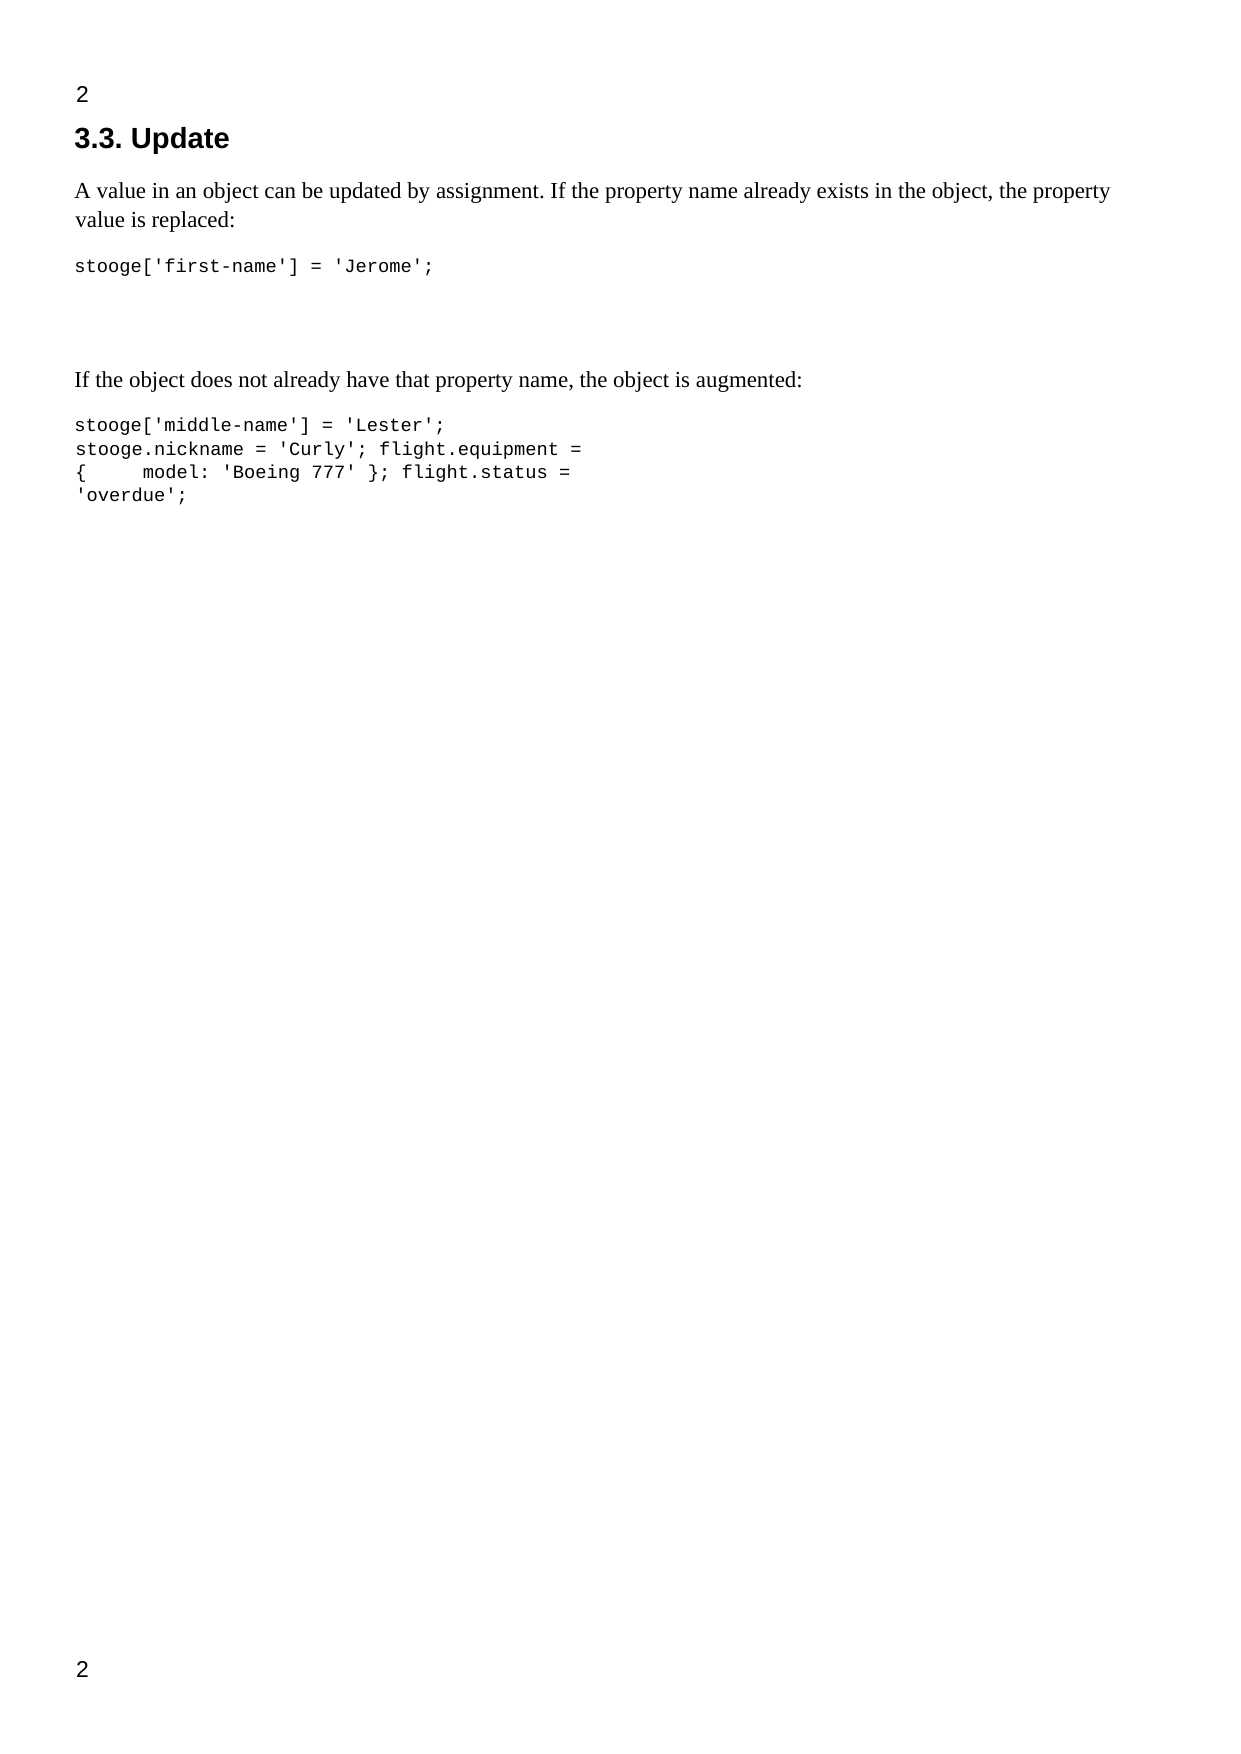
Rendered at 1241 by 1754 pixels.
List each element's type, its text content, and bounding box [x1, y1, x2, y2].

text stooge['first-name'] = 'Jerome'; [74, 257, 1165, 278]
text stooge['middle-name'] = 'Lester'; stooge.nickname = 'Curly'; flight.equipment = { model: 'Boeing 777' }; flight.status = 'overdue'; [74, 416, 582, 507]
subtitle 3.3. Update [74, 121, 1165, 154]
text If the object does not already have that property name, the object is augmented: [74, 366, 1164, 392]
text A value in an object can be updated by assignment. If the property name already exists in the object, the property value is replaced: [74, 177, 1164, 232]
